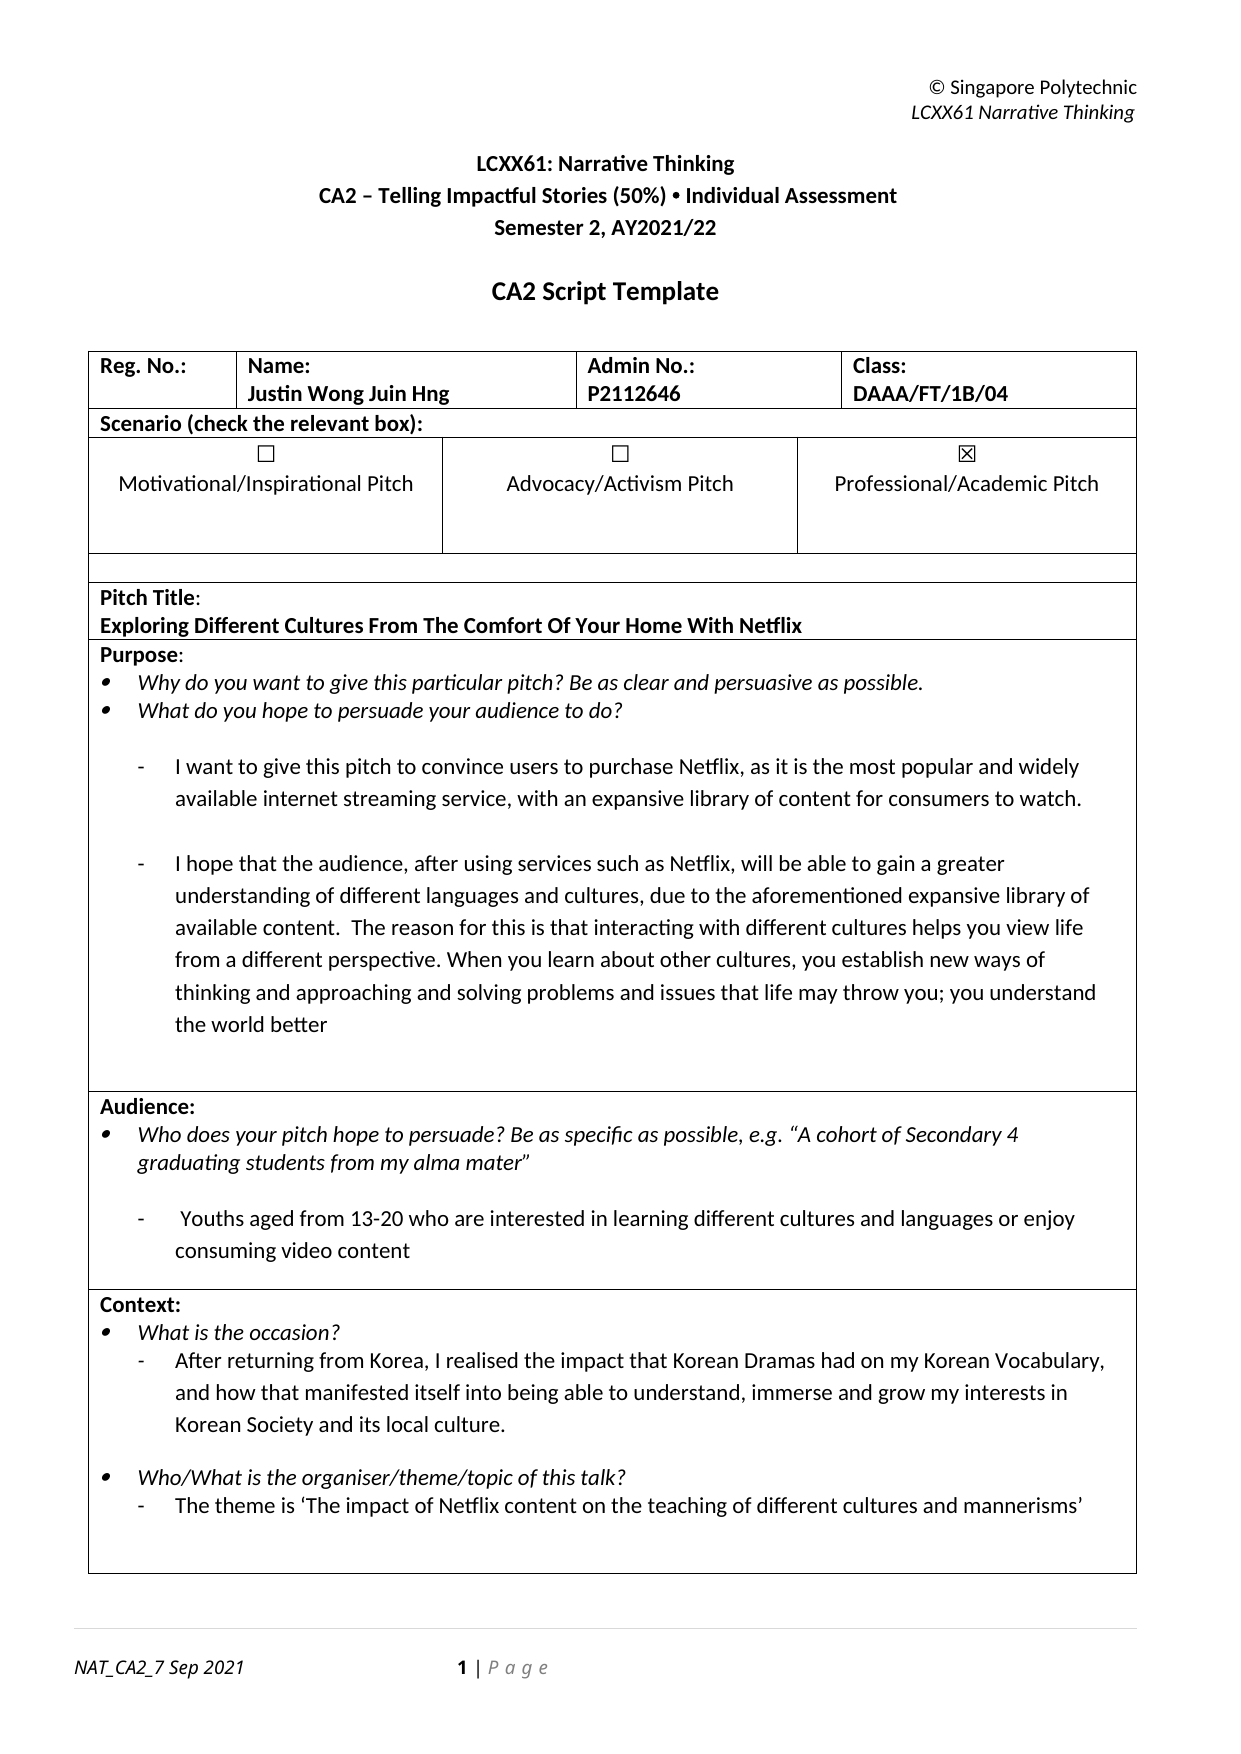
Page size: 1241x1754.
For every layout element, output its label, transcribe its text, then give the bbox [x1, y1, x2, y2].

text Semester 2, AY2021/22 [74, 213, 1137, 241]
table_cell [89, 554, 1136, 582]
table_cell Context: What is the occasion? After returning from Korea, I realised the impact that Korean Dramas had on my Korean Vocabulary, and how that manifested itself into being able to understand, immerse and grow my interests in Korean Society and its local culture. Who/What is the organiser/theme/topic of this talk? The theme is ‘The impact of Netflix content on the teaching of different cultures and mannerisms’ [89, 1290, 1136, 1572]
table_cell Purpose: Why do you want to give this particular pitch? Be as clear and persuasive as possible. What do you hope to persuade your audience to do? I want to give this pitch to convince users to purchase Netflix, as it is the most popular and widely available internet streaming service, with an expansive library of content for consumers to watch. I hope that the audience, after using services such as Netflix, will be able to gain a greater understanding of different languages and cultures, due to the aforementioned expansive library of available content. The reason for this is that interacting with different cultures helps you view life from a different perspective. When you learn about other cultures, you establish new ways of thinking and approaching and solving problems and issues that life may throw you; you understand the world better [89, 640, 1136, 1091]
table_cell Professional/Academic Pitch [798, 438, 1136, 553]
text CA2 – Telling Impactful Stories (50%) Individual Assessment [74, 181, 1137, 209]
table_cell Advocacy/Activism Pitch [443, 438, 797, 553]
table_cell Motivational/Inspirational Pitch [89, 438, 442, 553]
table_cell Scenario (check the relevant box): [89, 409, 1136, 437]
text LCXX61: Narrative Thinking [74, 149, 1137, 177]
table_header Admin No.: P2112646 [577, 352, 841, 408]
text CA2 Script Template [74, 274, 1137, 307]
table_header Reg. No.: [89, 352, 236, 408]
table_cell Pitch Title: Exploring Different Cultures From The Comfort Of Your Home With Netflix [89, 583, 1136, 639]
table_header Name: Justin Wong Juin Hng [237, 352, 576, 408]
table_header Class: DAAA/FT/1B/04 [842, 352, 1136, 408]
table_cell Audience: Who does your pitch hope to persuade? Be as specific as possible, e.g. “A cohort of Secondary 4 graduating students from my alma mater” Youths aged from 13-20 who are interested in learning different cultures and languages or enjoy consuming video content [89, 1092, 1136, 1289]
